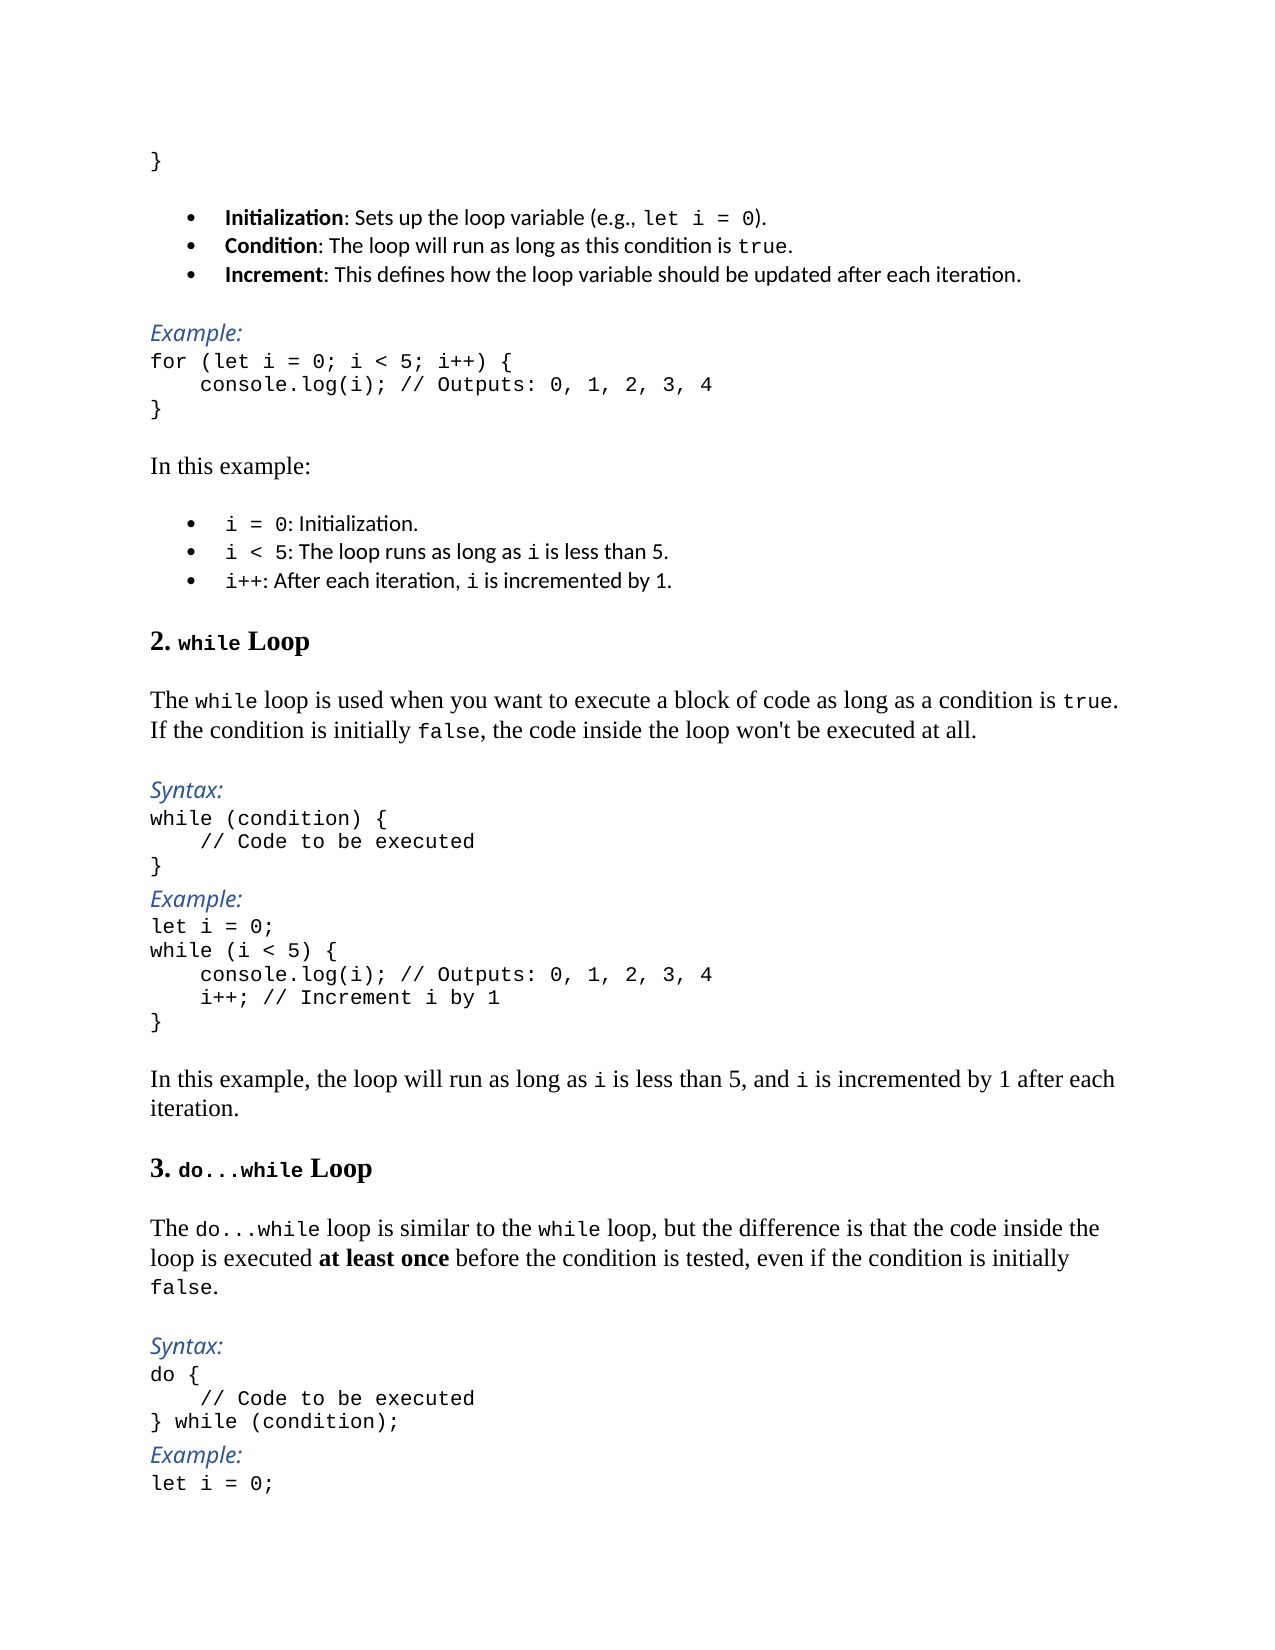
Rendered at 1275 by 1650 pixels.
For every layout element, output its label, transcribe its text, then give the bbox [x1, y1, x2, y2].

list i = 0: Initialization. [187, 509, 1125, 537]
subtitle Syntax: [150, 1330, 1125, 1361]
text The while loop is used when you want to execute a block of code as long as a condition is true. If the condition is initially false, the code inside the loop won't be executed at all. [150, 685, 1125, 744]
text do { [150, 1364, 1125, 1387]
text console.log(i); // Outputs: 0, 1, 2, 3, 4 [150, 964, 1125, 987]
text In this example, the loop will run as long as i is less than 5, and i is incremented by 1 after each iteration. [150, 1064, 1125, 1122]
subtitle Syntax: [150, 774, 1125, 805]
subtitle Example: [150, 317, 1125, 348]
text } [150, 855, 1125, 878]
text let i = 0; [150, 916, 1125, 940]
text // Code to be executed [150, 831, 1125, 855]
text i++; // Increment i by 1 [150, 987, 1125, 1011]
text console.log(i); // Outputs: 0, 1, 2, 3, 4 [150, 374, 1125, 398]
list Initialization: Sets up the loop variable (e.g., let i = 0). [187, 203, 1125, 231]
text let i = 0; [150, 1473, 1125, 1496]
subtitle Example: [150, 1439, 1125, 1470]
subtitle Example: [150, 883, 1125, 914]
subtitle 2. while Loop [150, 624, 1125, 656]
text while (i < 5) { [150, 940, 1125, 964]
text for (let i = 0; i < 5; i++) { [150, 351, 1125, 374]
text } [150, 398, 1125, 422]
list Increment: This defines how the loop variable should be updated after each iteration. [187, 260, 1125, 288]
text } [150, 1011, 1125, 1034]
list i < 5: The loop runs as long as i is less than 5. [187, 537, 1125, 566]
text In this example: [150, 451, 1125, 480]
text } [150, 150, 1125, 174]
text } while (condition); [150, 1411, 1125, 1435]
list Condition: The loop will run as long as this condition is true. [187, 231, 1125, 260]
text The do...while loop is similar to the while loop, but the difference is that the code inside the loop is executed at least once before the condition is tested, even if the condition is initially false. [150, 1213, 1125, 1301]
subtitle 3. do...while Loop [150, 1151, 1125, 1184]
list i++: After each iteration, i is incremented by 1. [187, 566, 1125, 594]
text while (condition) { [150, 807, 1125, 831]
text // Code to be executed [150, 1387, 1125, 1411]
